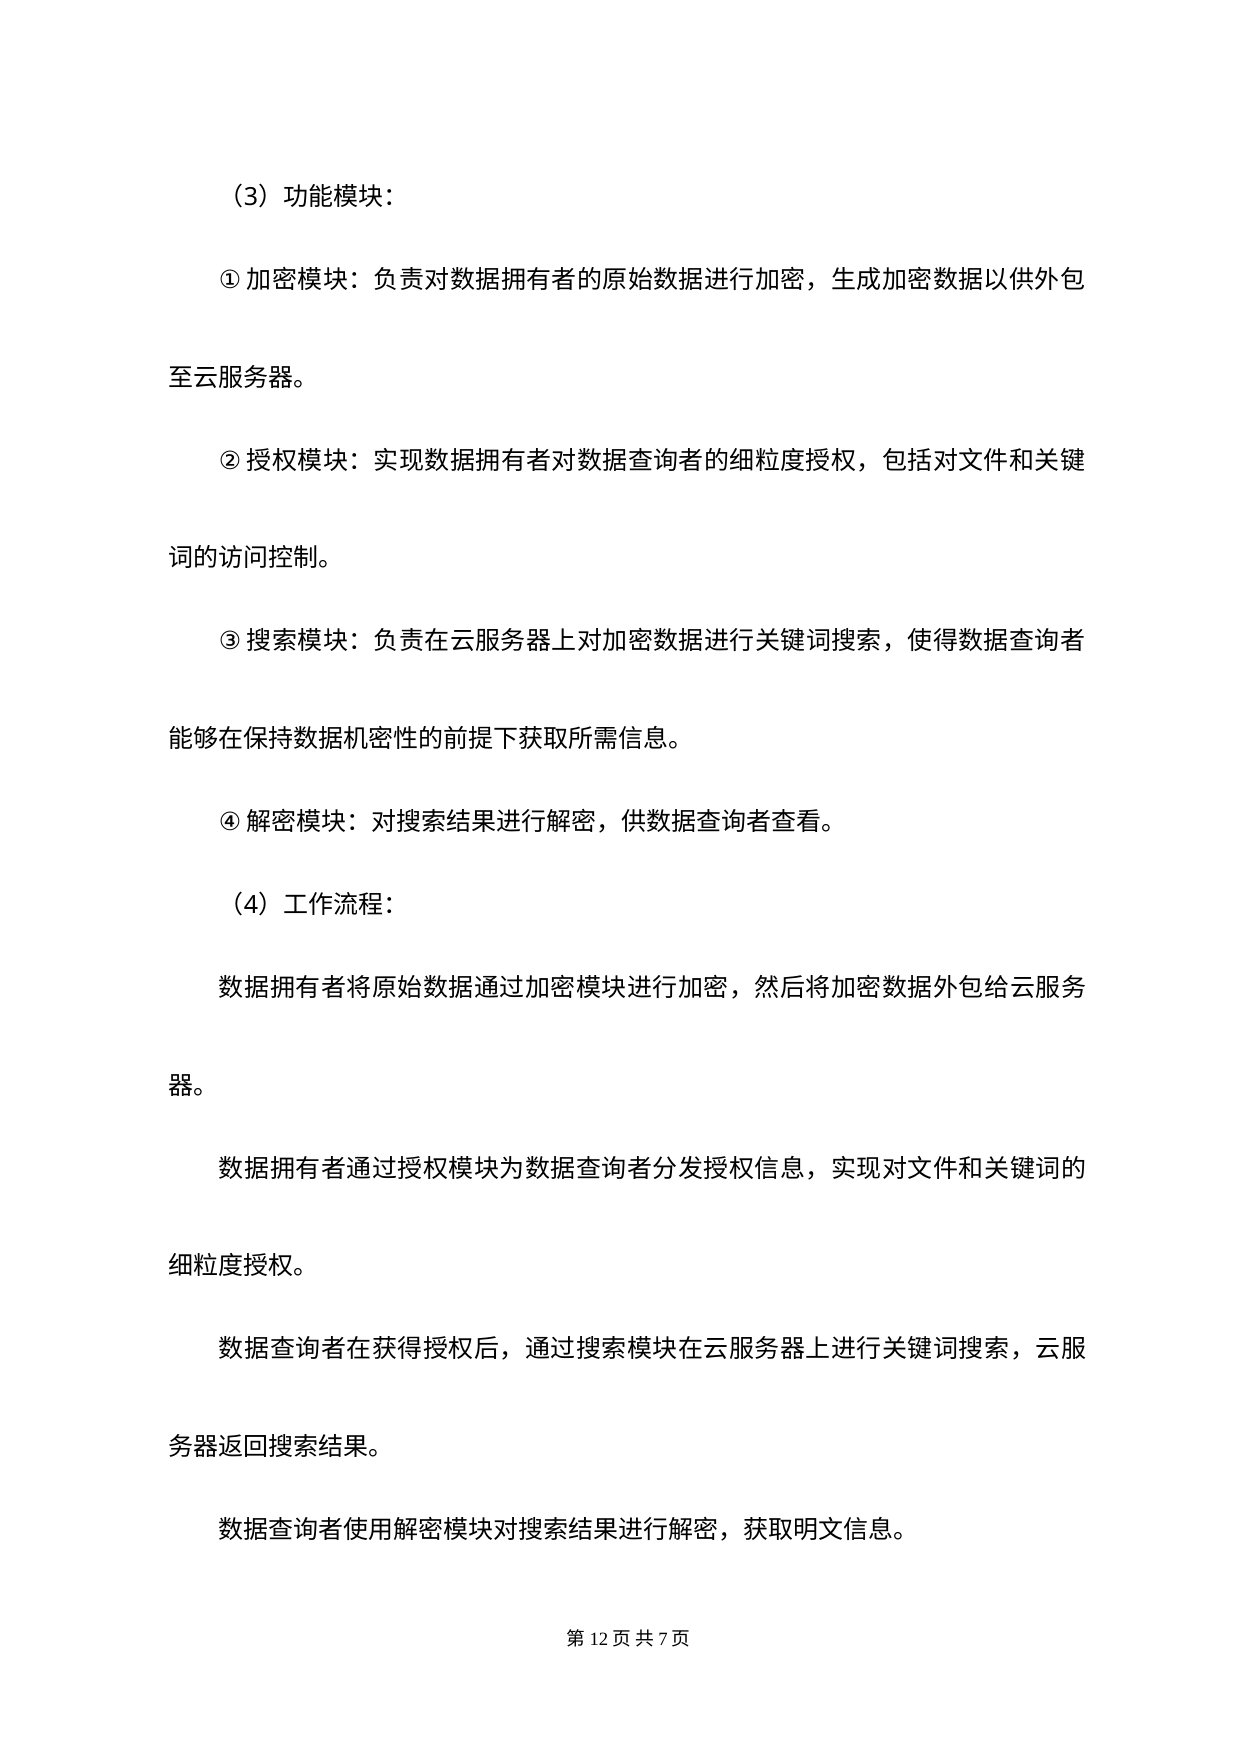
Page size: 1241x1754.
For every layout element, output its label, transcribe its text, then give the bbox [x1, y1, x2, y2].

text 数据查询者在获得授权后，通过搜索模块在云服务器上进行关键词搜索，云服务器返回搜索结果。 [169, 1314, 1087, 1477]
text （3）功能模块： [169, 162, 1087, 227]
text 数据查询者使用解密模块对搜索结果进行解密，获取明文信息。 [169, 1495, 1087, 1560]
text ①加密模块：负责对数据拥有者的原始数据进行加密，生成加密数据以供外包至云服务器。 [169, 245, 1087, 408]
text （4）工作流程： [169, 870, 1087, 935]
text 数据拥有者将原始数据通过加密模块进行加密，然后将加密数据外包给云服务器。 [169, 953, 1087, 1116]
text 数据拥有者通过授权模块为数据查询者分发授权信息，实现对文件和关键词的细粒度授权。 [169, 1134, 1087, 1296]
text ②授权模块：实现数据拥有者对数据查询者的细粒度授权，包括对文件和关键词的访问控制。 [169, 426, 1087, 588]
text ④解密模块：对搜索结果进行解密，供数据查询者查看。 [169, 787, 1087, 852]
text ③搜索模块：负责在云服务器上对加密数据进行关键词搜索，使得数据查询者能够在保持数据机密性的前提下获取所需信息。 [169, 606, 1087, 769]
